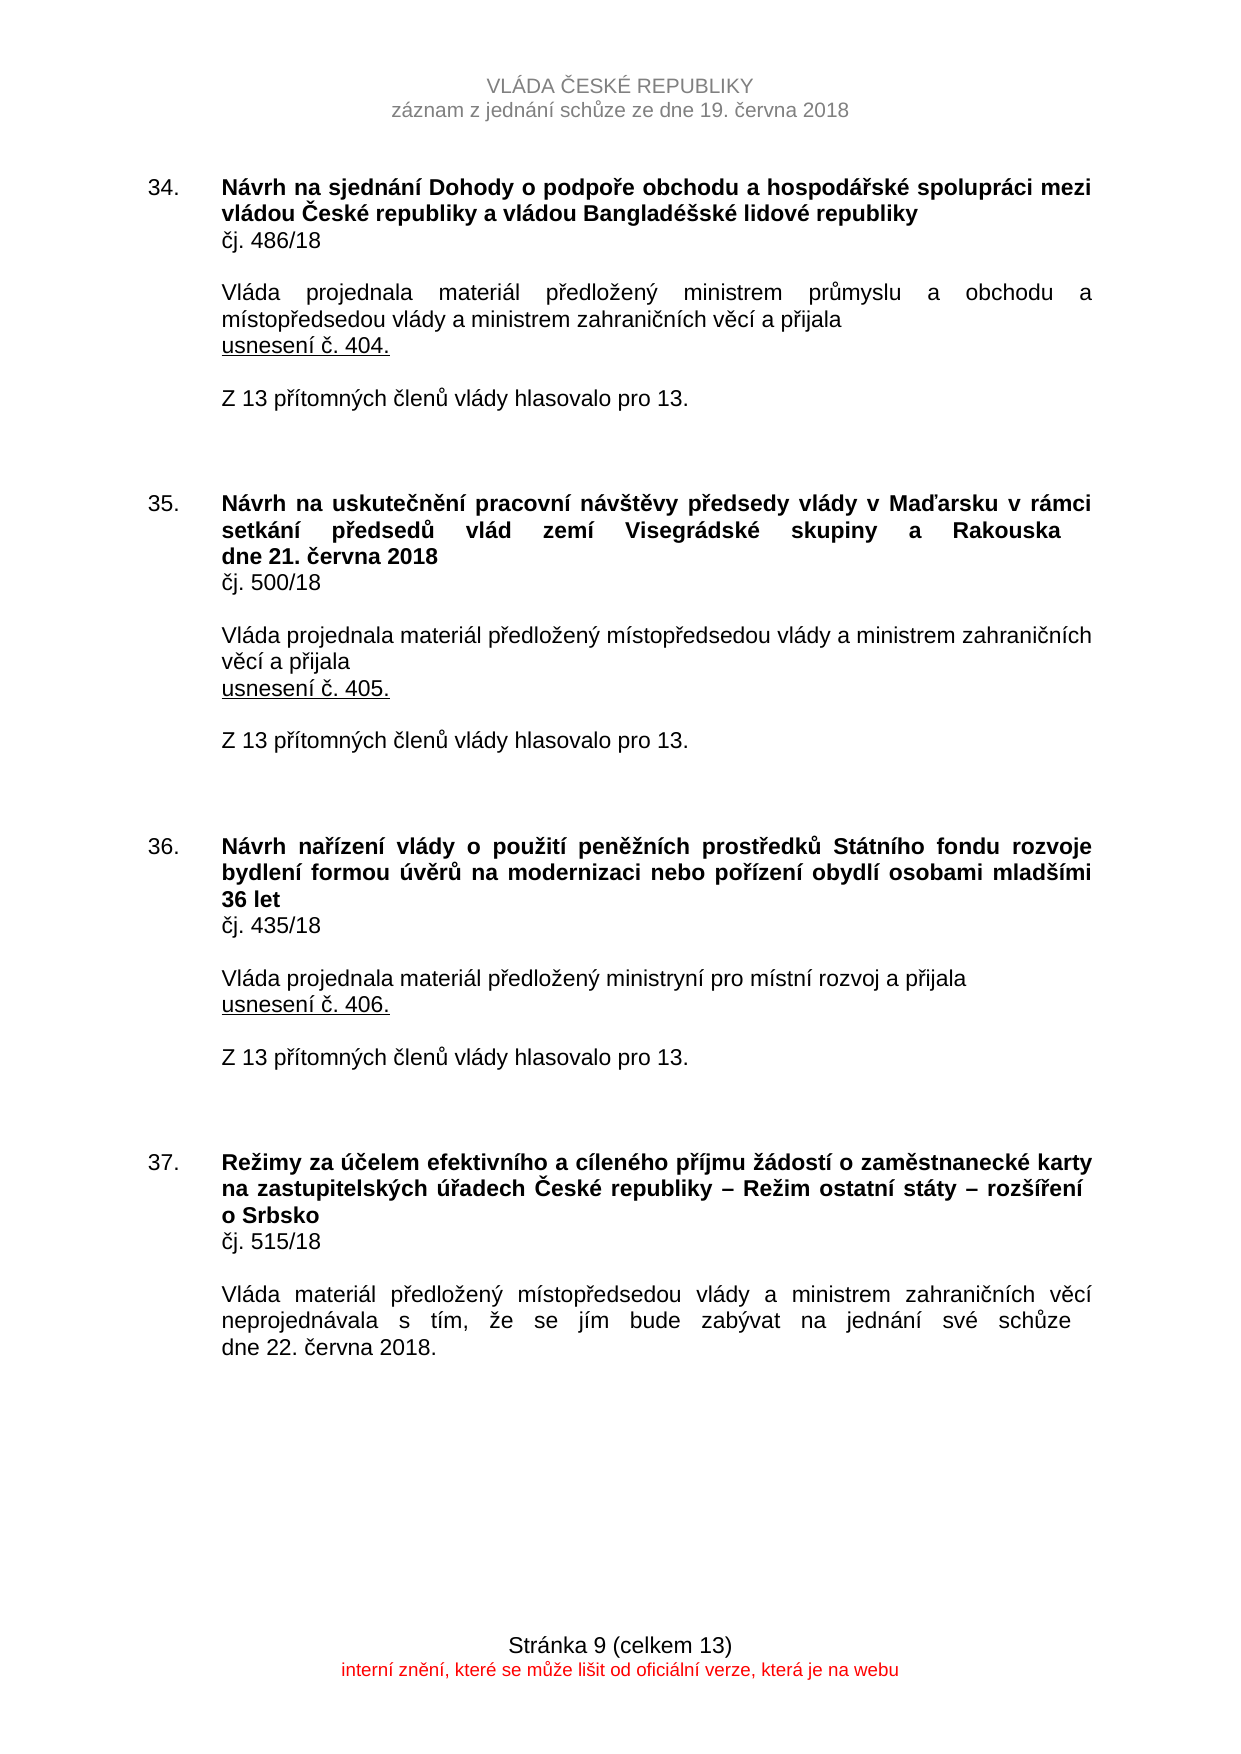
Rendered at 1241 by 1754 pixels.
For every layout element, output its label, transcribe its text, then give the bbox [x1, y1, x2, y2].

text Vláda projednala materiál předložený ministryní pro místní rozvoj a přijala [148, 964, 1093, 991]
text Z 13 přítomných členů vlády hlasovalo pro 13. [148, 727, 1093, 754]
text usnesení č. 404. [148, 332, 1093, 358]
text Z 13 přítomných členů vlády hlasovalo pro 13. [148, 385, 1093, 411]
text 35. Návrh na uskutečnění pracovní návštěvy předsedy vlády v Maďarsku v rámci setkání předsedů vlád zemí Visegrádské skupiny a Rakouska dne 21. června 2018 [148, 490, 1093, 569]
text Z 13 přítomných členů vlády hlasovalo pro 13. [148, 1044, 1093, 1070]
text čj. 435/18 [148, 912, 1093, 938]
text Vláda projednala materiál předložený místopředsedou vlády a ministrem zahraničních věcí a přijala [148, 622, 1093, 675]
text usnesení č. 406. [148, 991, 1093, 1017]
text Vláda materiál předložený místopředsedou vlády a ministrem zahraničních věcí neprojednávala s tím, že se jím bude zabývat na jednání své schůze dne 22. června 2018. [148, 1281, 1093, 1360]
text čj. 486/18 [148, 227, 1093, 253]
text Vláda projednala materiál předložený ministrem průmyslu a obchodu a místopředsedou vlády a ministrem zahraničních věcí a přijala [148, 279, 1093, 332]
text 37. Režimy za účelem efektivního a cíleného příjmu žádostí o zaměstnanecké karty na zastupitelských úřadech České republiky – Režim ostatní státy – rozšíření o Srbsko [148, 1149, 1093, 1228]
text 36. Návrh nařízení vlády o použití peněžních prostředků Státního fondu rozvoje bydlení formou úvěrů na modernizaci nebo pořízení obydlí osobami mladšími 36 let [148, 833, 1093, 912]
text čj. 515/18 [148, 1228, 1093, 1254]
text 34. Návrh na sjednání Dohody o podpoře obchodu a hospodářské spolupráci mezi vládou České republiky a vládou Bangladéšské lidové republiky [148, 174, 1093, 227]
text usnesení č. 405. [148, 675, 1093, 701]
text čj. 500/18 [148, 569, 1093, 596]
